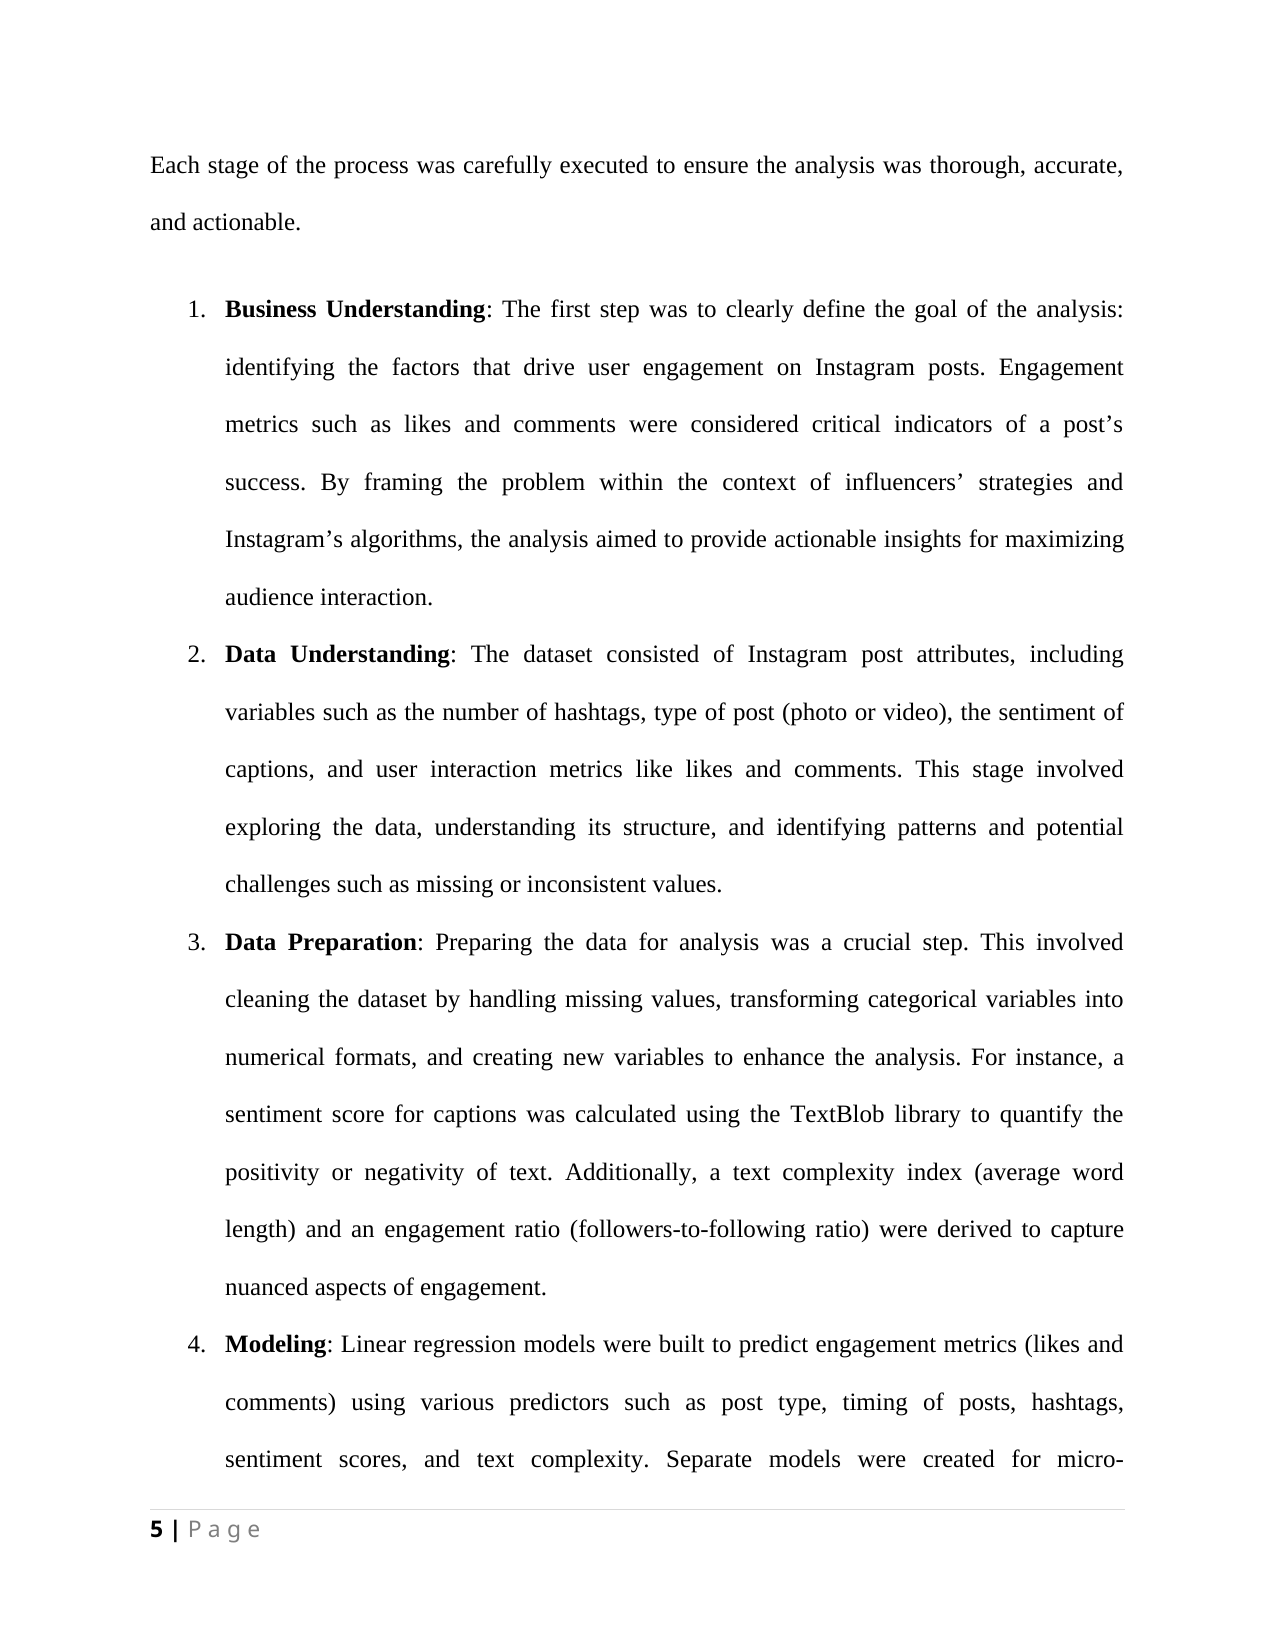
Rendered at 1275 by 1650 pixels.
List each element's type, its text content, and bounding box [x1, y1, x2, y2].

list Data Understanding: The dataset consisted of Instagram post attributes, including variables such as the number of hashtags, type of post (photo or video), the sentiment of captions, and user interaction metrics like likes and comments. This stage involved exploring the data, understanding its structure, and identifying patterns and potential challenges such as missing or inconsistent values. [187, 668, 1125, 927]
list Business Understanding: The first step was to clearly define the goal of the analysis: identifying the factors that drive user engagement on Instagram posts. Engagement metrics such as likes and comments were considered critical indicators of a post’s success. By framing the problem within the context of influencers’ strategies and Instagram’s algorithms, the analysis aimed to provide actionable insights for maximizing audience interaction. [187, 294, 1125, 610]
list Data Preparation: Preparing the data for analysis was a crucial step. This involved cleaning the dataset by handling missing values, transforming categorical variables into numerical formats, and creating new variables to enhance the analysis. For instance, a sentiment score for captions was calculated using the TextBlob library to quantify the positivity or negativity of text. Additionally, a text complexity index (average word length) and an engagement ratio (followers-to-following ratio) were derived to capture nuanced aspects of engagement. [187, 985, 1125, 1359]
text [150, 150, 1125, 236]
